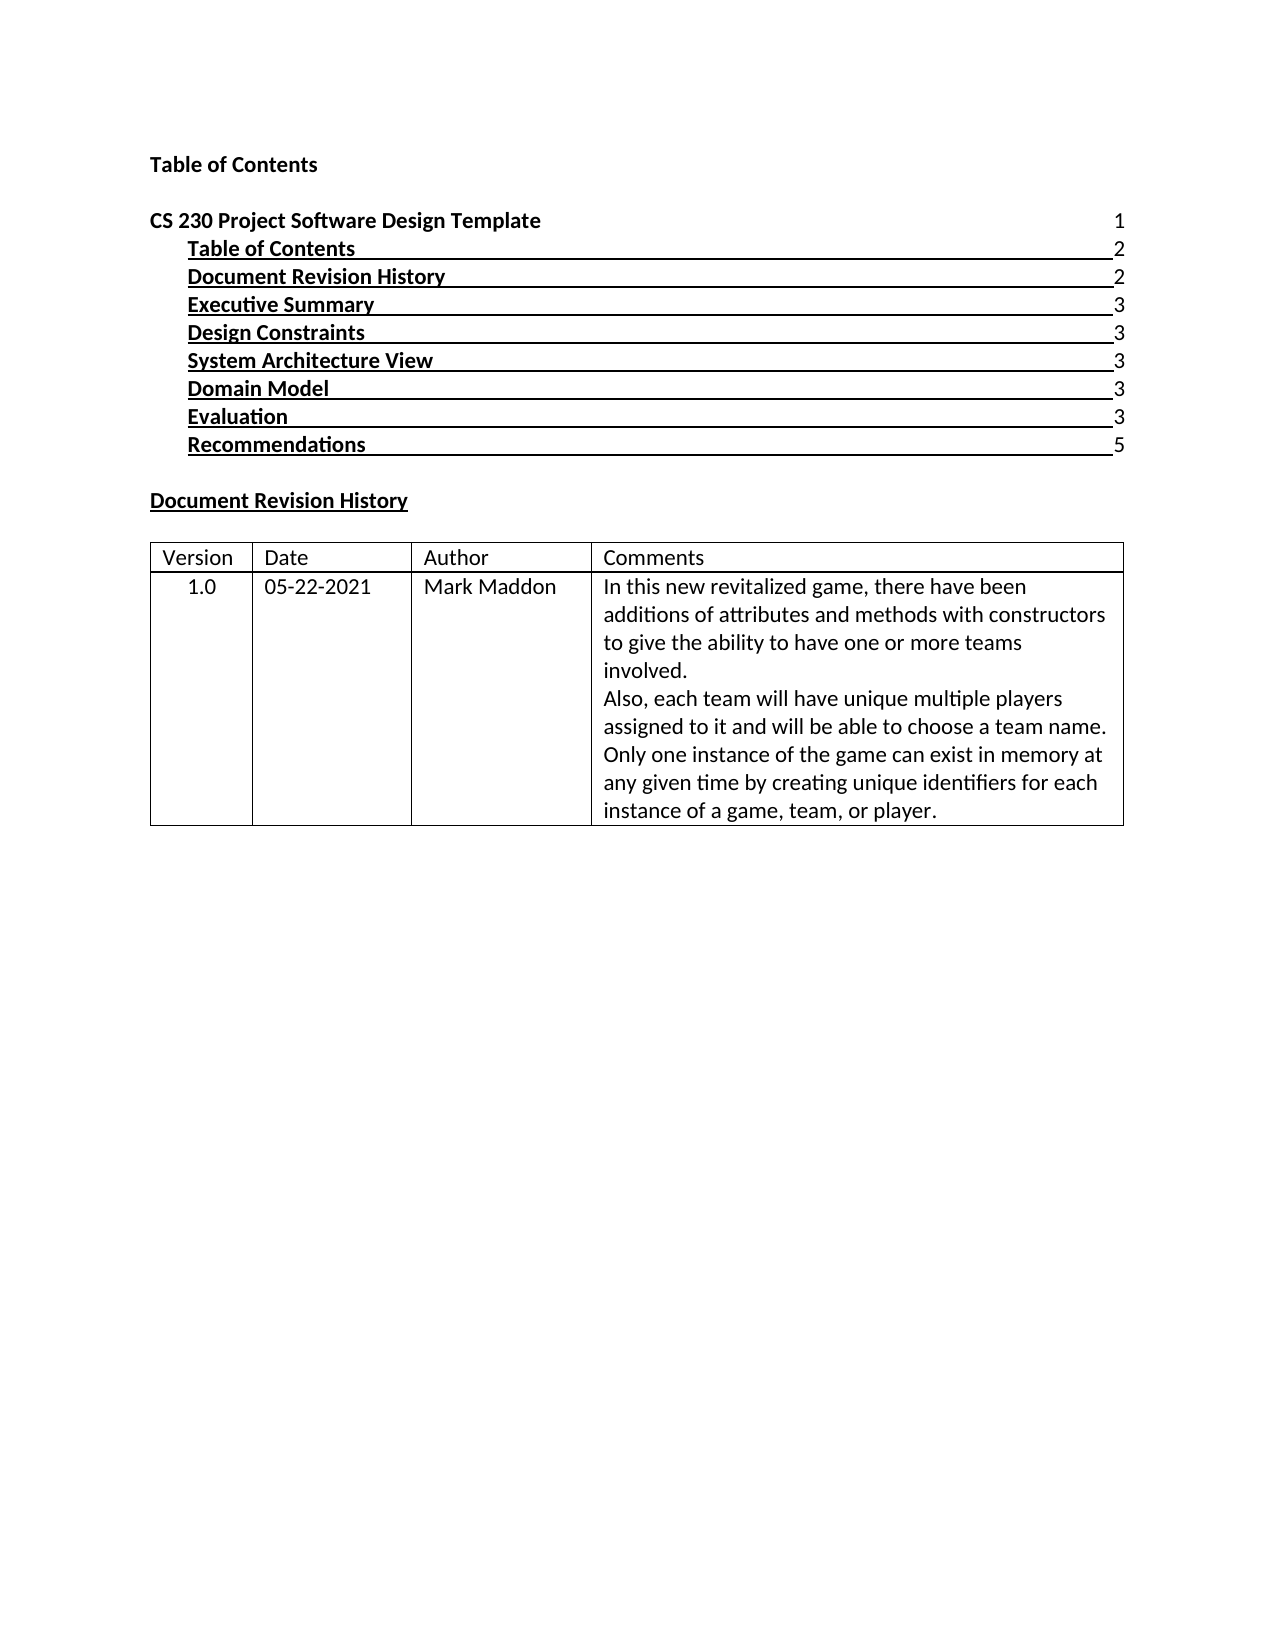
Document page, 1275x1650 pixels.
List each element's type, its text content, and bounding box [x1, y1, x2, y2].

table_cell Mark Maddon [412, 573, 591, 824]
table_cell 1.0 [151, 573, 252, 824]
table_cell In this new revitalized game, there have been additions of attributes and methods with constructors to give the ability to have one or more teams involved. Also, each team will have unique multiple players assigned to it and will be able to choose a team name. Only one instance of the game can exist in memory at any given time by creating unique identifiers for each instance of a game, team, or player. [592, 573, 1123, 824]
table_cell 05-22-2021 [253, 573, 411, 824]
subtitle Table of Contents [150, 150, 1125, 178]
table_header Version [151, 543, 252, 571]
table_header Date [253, 543, 411, 571]
subtitle Document Revision History [150, 486, 1125, 514]
table_header Author [412, 543, 591, 571]
table_header Comments [592, 543, 1123, 571]
